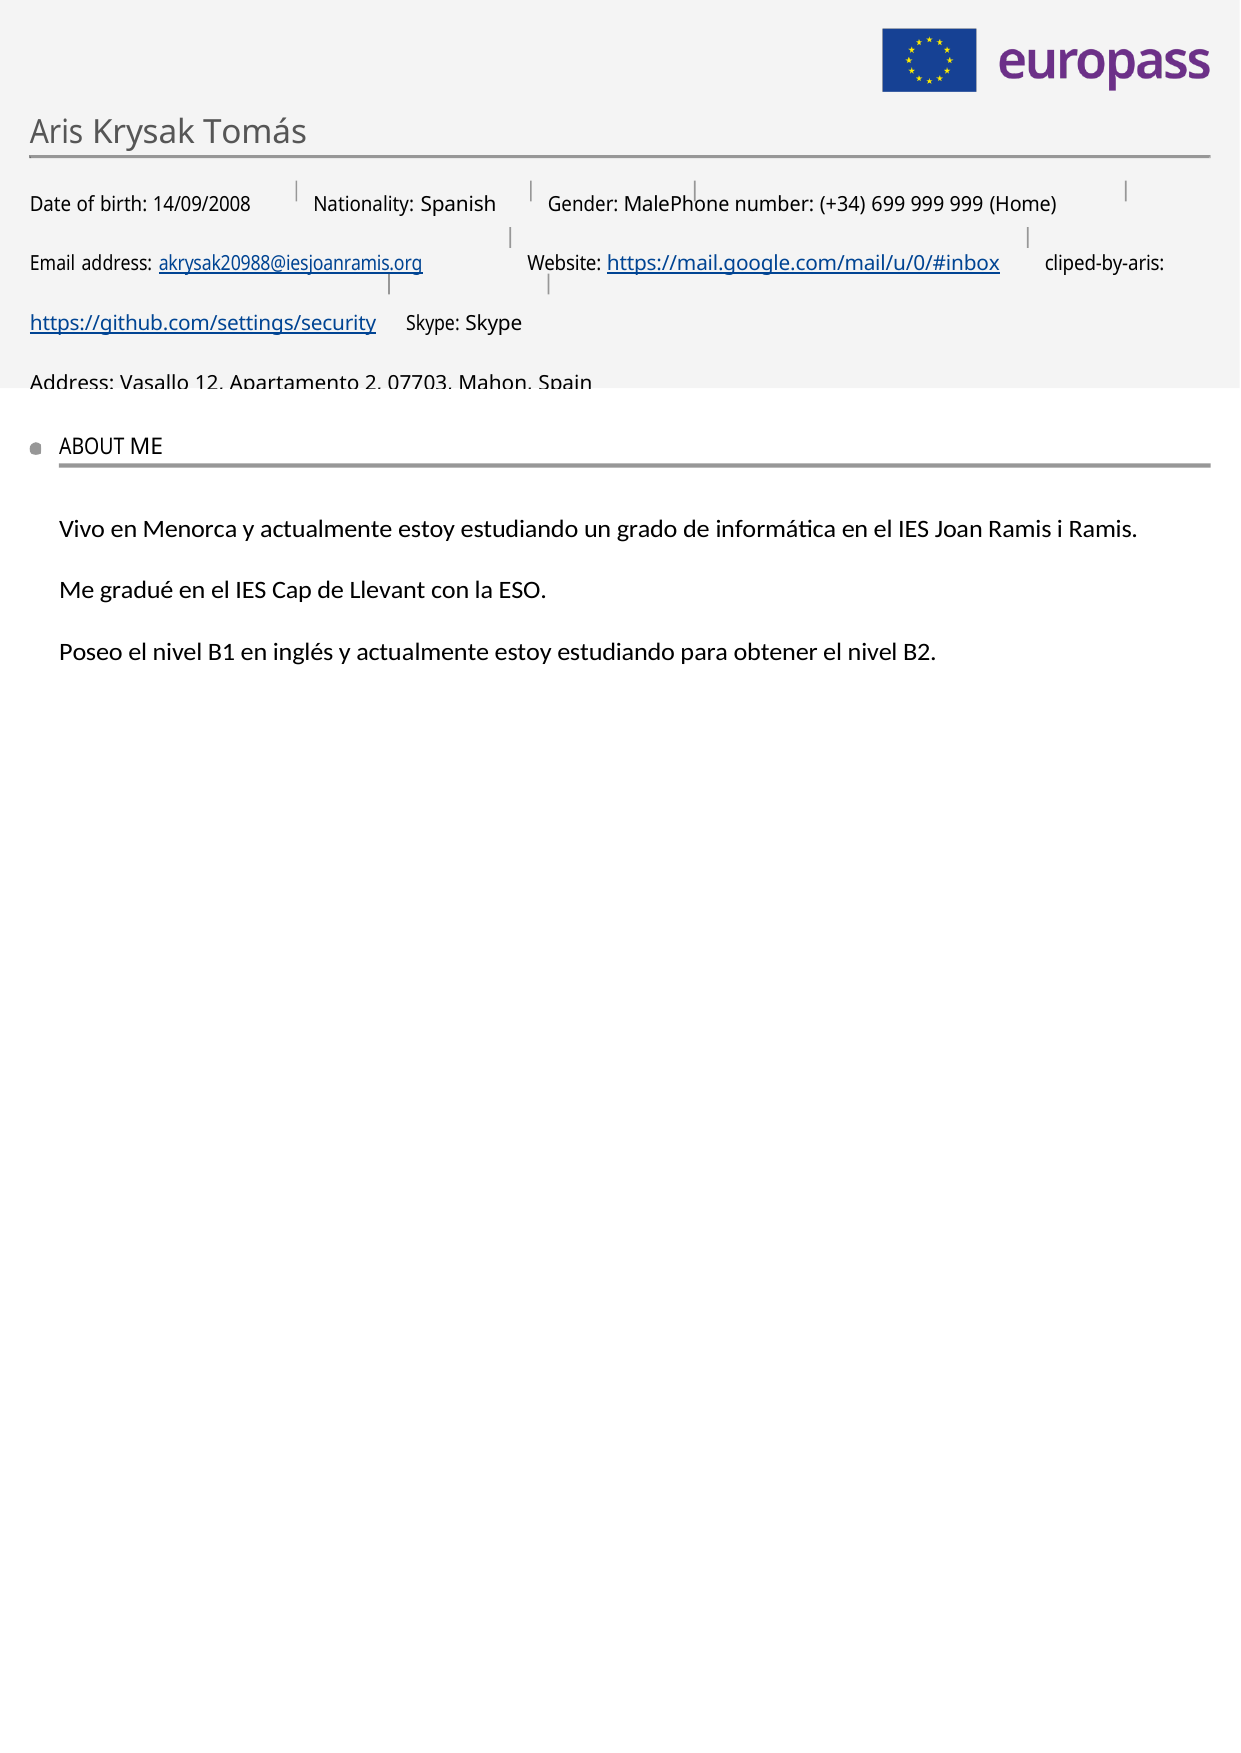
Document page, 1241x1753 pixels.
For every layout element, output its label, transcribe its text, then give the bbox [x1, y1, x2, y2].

title ABOUT ME [29, 430, 1240, 461]
picture [880, 26, 1211, 92]
text Vivo en Menorca y actualmente estoy estudiando un grado de informática en el IES Joan Ramis i Ramis. Me gradué en el IES Cap de Llevant con la ESO. Poseo el nivel B1 en inglés y actualmente estoy estudiando para obtener el nivel B2. [59, 513, 1240, 666]
picture [29, 442, 42, 455]
